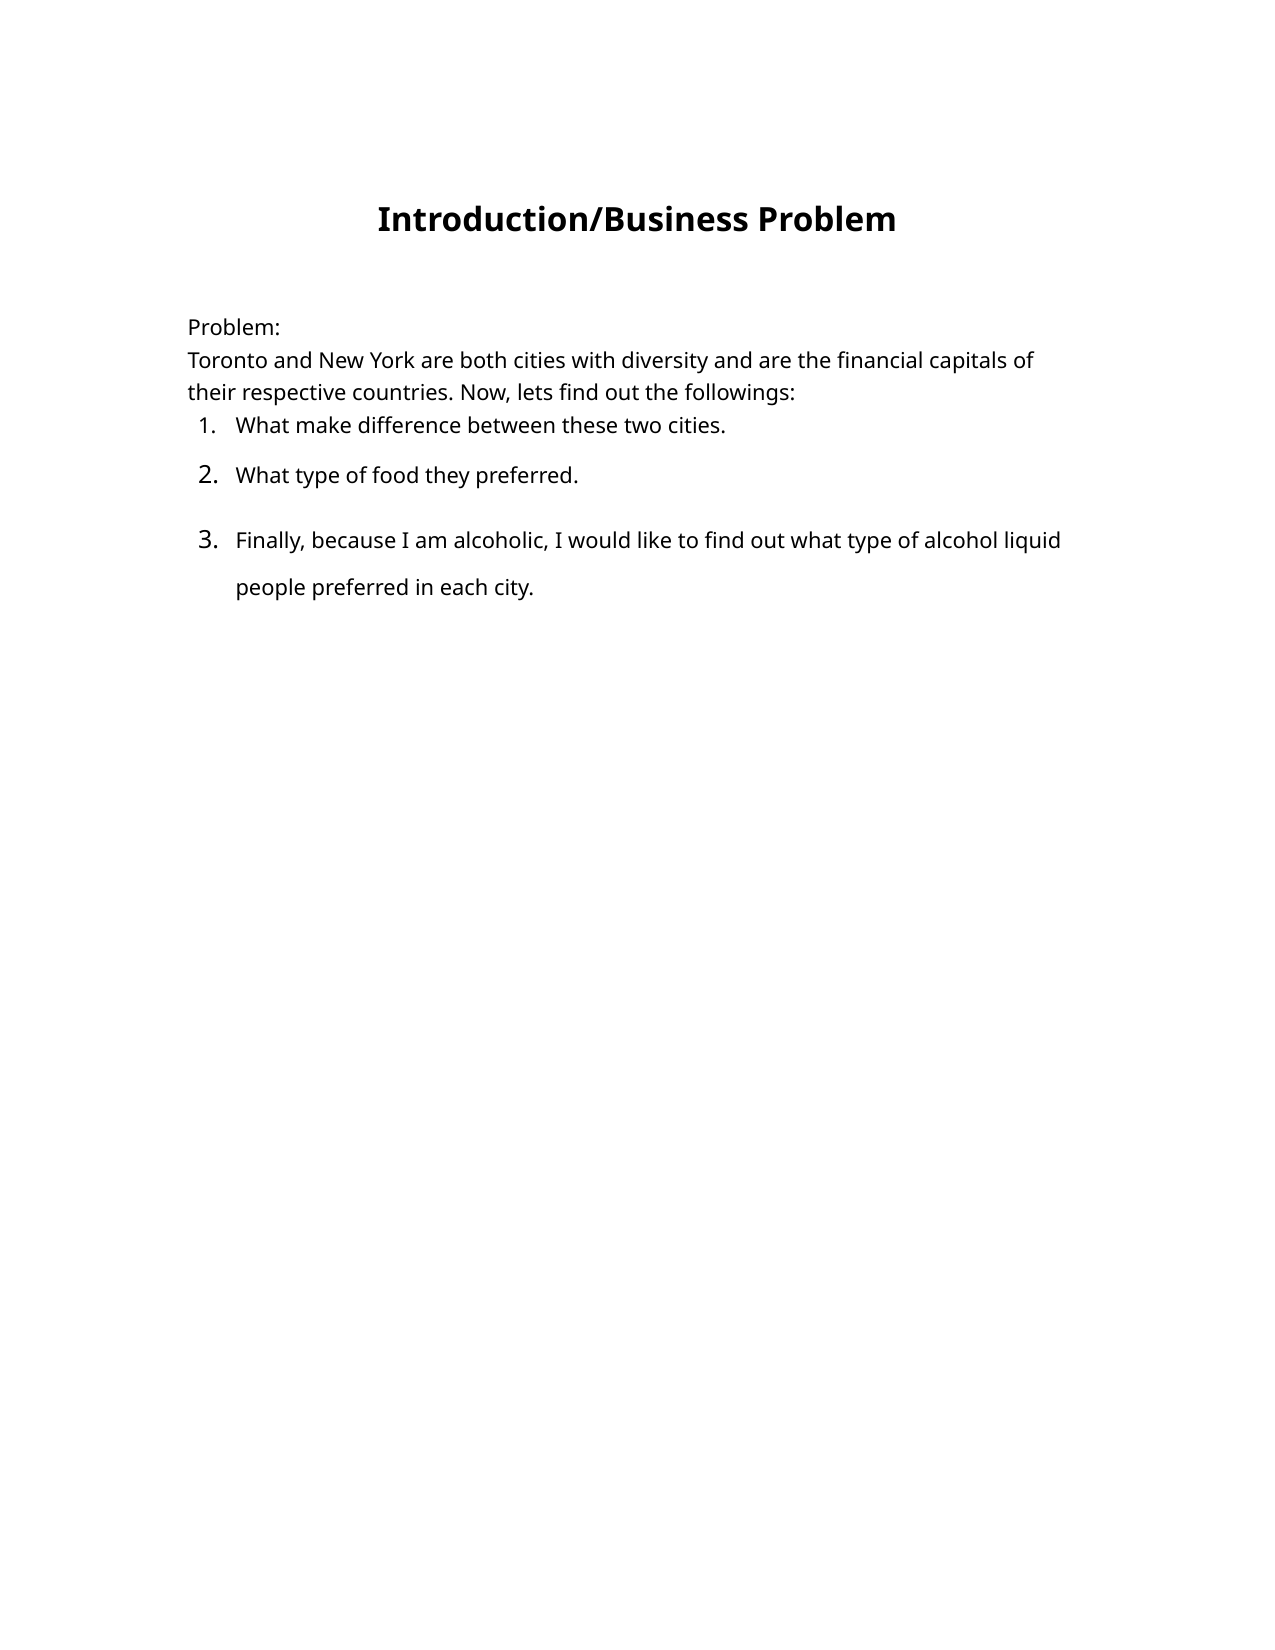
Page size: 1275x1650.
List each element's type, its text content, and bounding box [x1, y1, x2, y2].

subtitle Introduction/Business Problem [187, 186, 1087, 251]
list Finally, because I am alcoholic, I would like to find out what type of alcohol liquid people preferred in each city. [198, 506, 1087, 603]
text Problem: [187, 311, 1087, 343]
list What make difference between these two cities. [198, 408, 1087, 441]
list What type of food they preferred. [198, 441, 1087, 506]
text Toronto and New York are both cities with diversity and are the financial capitals of their respective countries. Now, lets find out the followings: [187, 343, 1087, 408]
